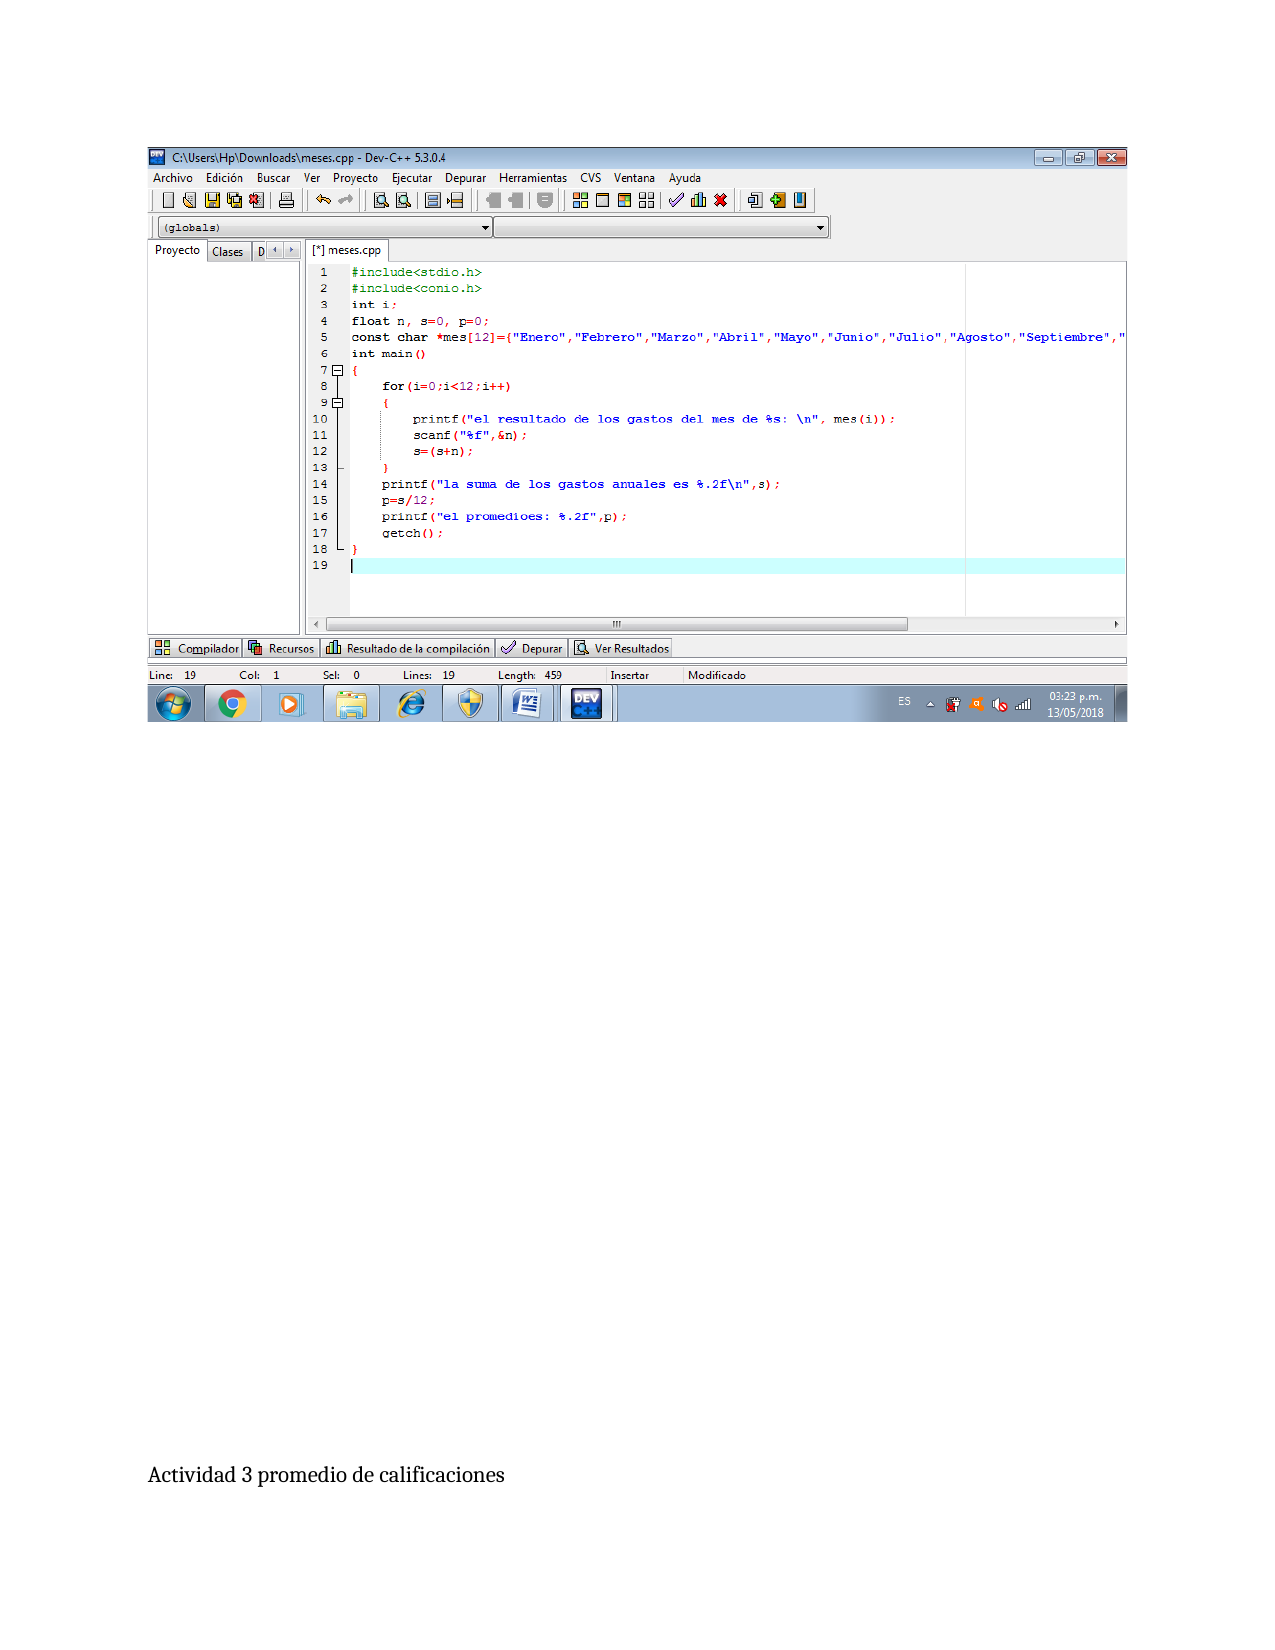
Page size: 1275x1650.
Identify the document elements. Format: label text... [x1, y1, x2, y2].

text Actividad 3 promedio de calificaciones [148, 1462, 1127, 1488]
picture [147, 147, 1128, 722]
